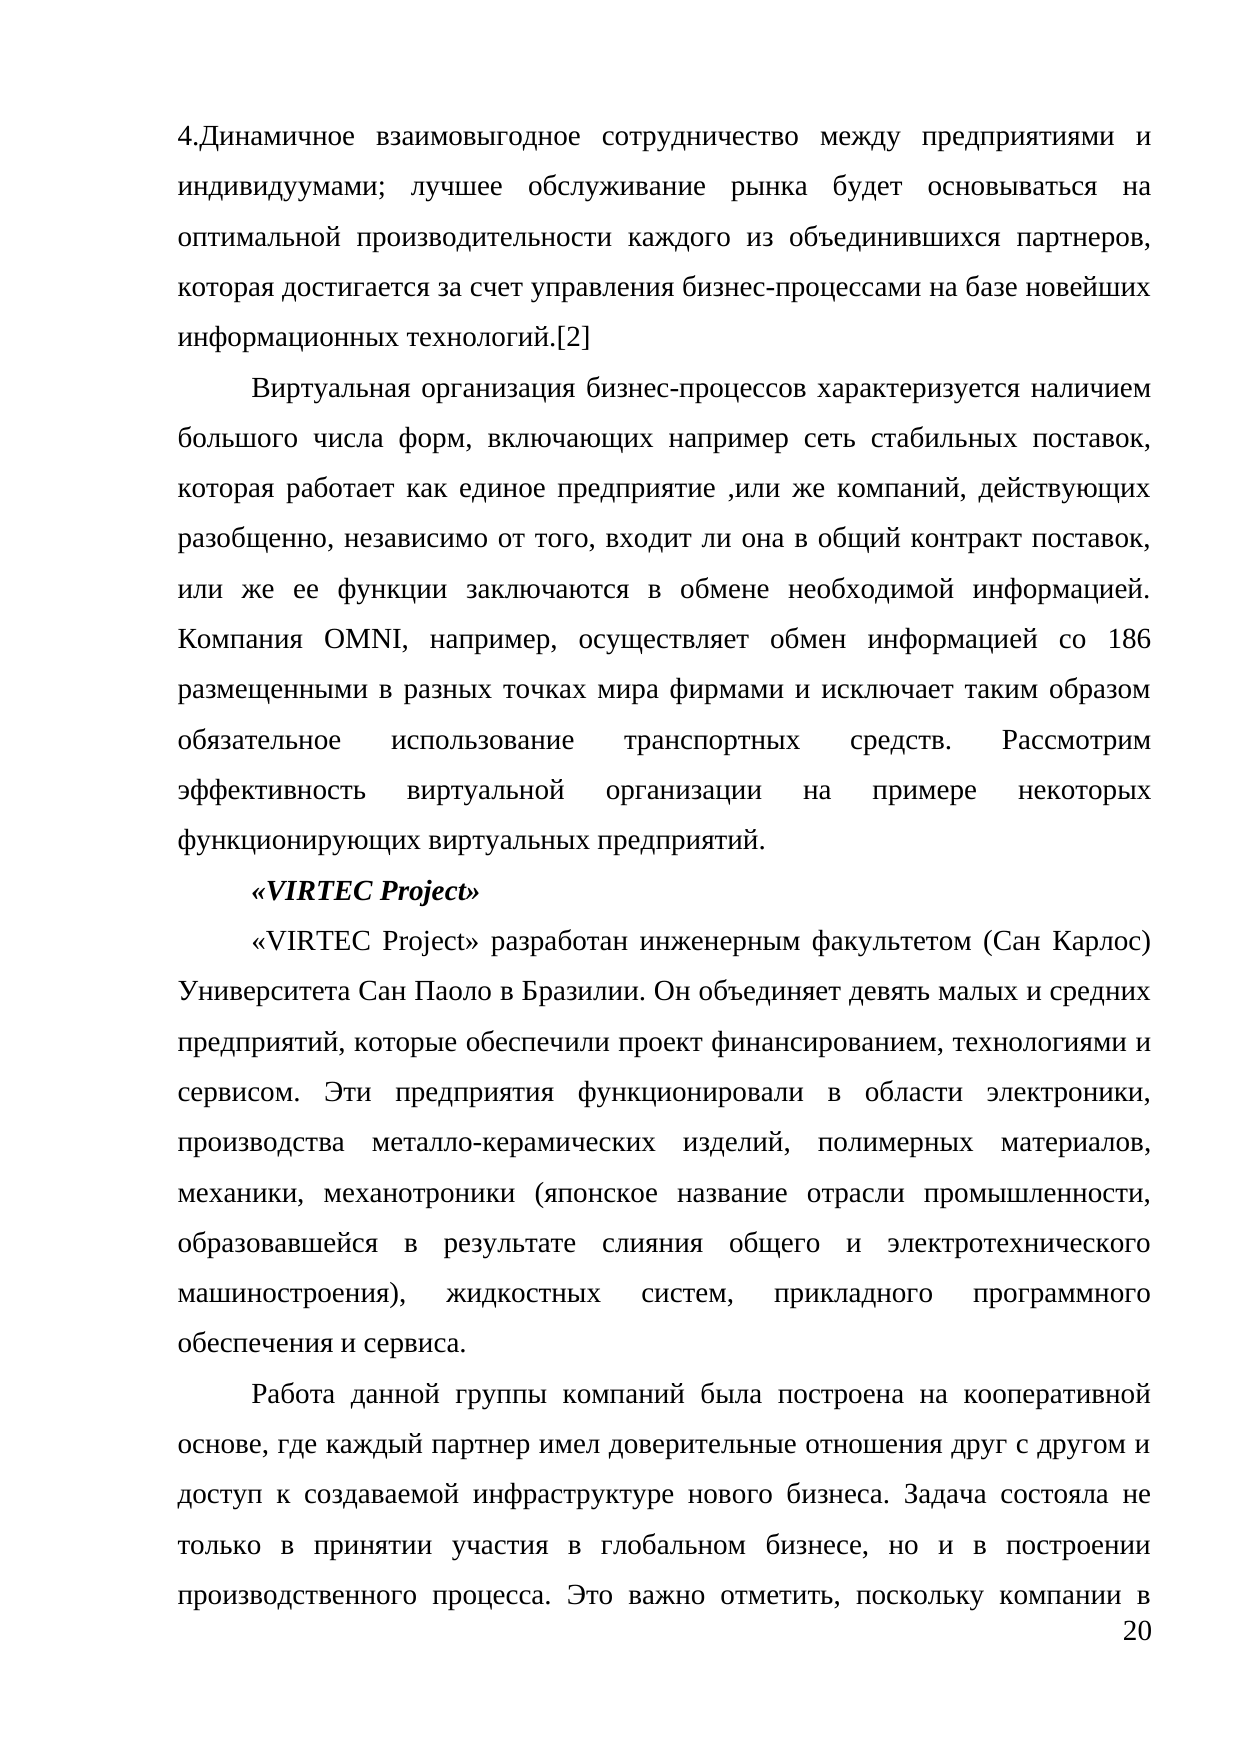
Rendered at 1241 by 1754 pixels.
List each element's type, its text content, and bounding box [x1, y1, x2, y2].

text «VIRTEC Project» разработан инженерным факультетом (Сан Карлос) Университета Сан Паоло в Бразилии. Он объединяет девять малых и средних предприятий, которые обеспечили проект финансированием, технологиями и сервисом. Эти предприятия функционировали в области электроники, производства металло-керамических изделий, полимерных материалов, механики, механотроники (японское название отрасли промышленности, образовавшейся в результате слияния общего и электротехнического машиностроения), жидкостных систем, прикладного программного обеспечения и сервиса. [177, 923, 1152, 1359]
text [177, 1376, 1152, 1611]
text «VIRTEC Project» [177, 873, 1152, 906]
text 4.Динамичное взаимовыгодное сотрудничество между предприятиями и индивидуумами; лучшее обслуживание рынка будет основываться на оптимальной производительности каждого из объединившихся партнеров, которая достигается за счет управления бизнес-процессами на базе новейших информационных технологий.[2] [177, 118, 1152, 353]
text Виртуальная организация бизнес-процессов характеризуется наличием большого числа форм, включающих например сеть стабильных поставок, которая работает как единое предприятие ,или же компаний, действующих разобщенно, независимо от того, входит ли она в общий контракт поставок, или же ее функции заключаются в обмене необходимой информацией. Компания OMNI, например, осуществляет обмен информацией со 186 размещенными в разных точках мира фирмами и исключает таким образом обязательное использование транспортных средств. Рассмотрим эффективность виртуальной организации на примере некоторых функционирующих виртуальных предприятий. [177, 370, 1152, 856]
